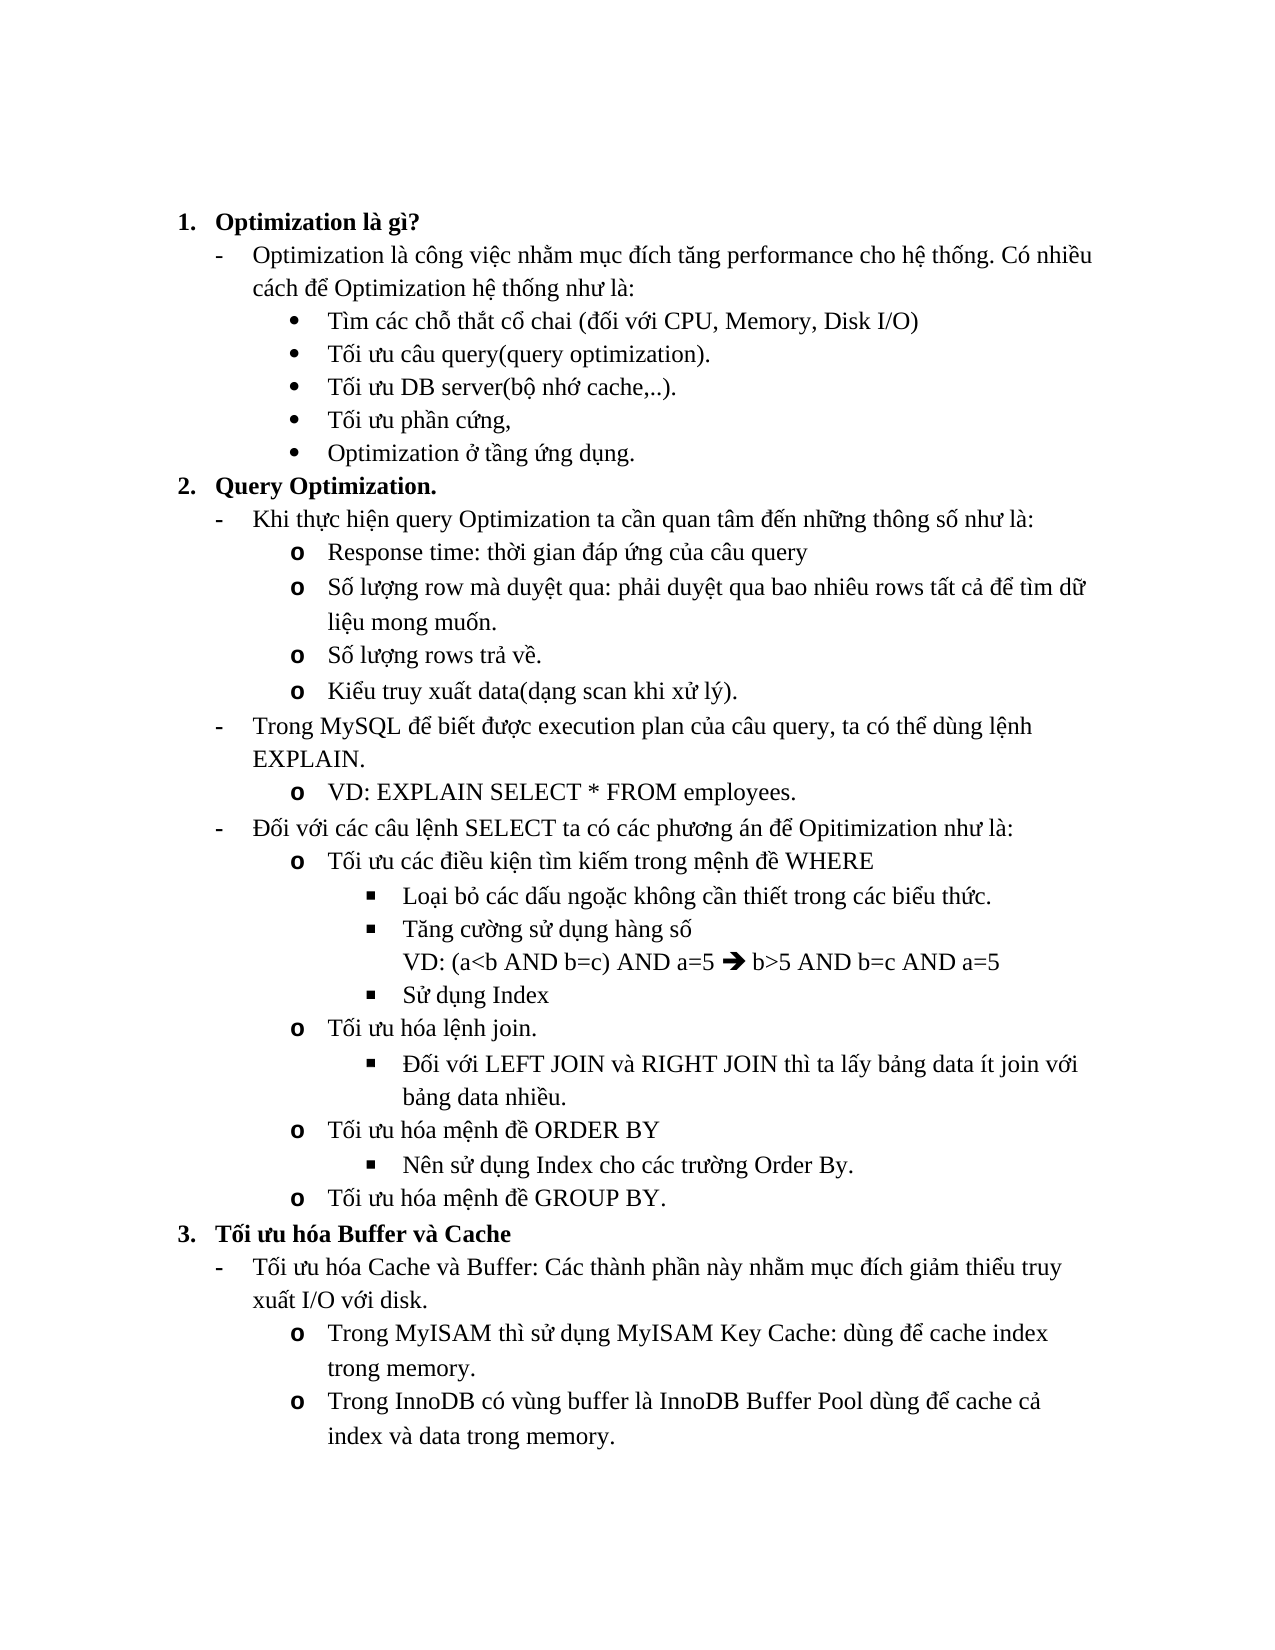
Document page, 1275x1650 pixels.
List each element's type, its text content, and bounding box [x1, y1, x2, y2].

list Response time: thời gian đáp ứng của câu query [290, 537, 1098, 568]
list Sử dụng Index [365, 980, 1098, 1009]
list Tối ưu câu query(query optimization). [290, 339, 1098, 368]
list Trong InnoDB có vùng buffer là InnoDB Buffer Pool dùng để cache cả index và data trong memory. [290, 1386, 1098, 1450]
list Tối ưu hóa Buffer và Cache [177, 1219, 1098, 1247]
list Tối ưu hóa Cache và Buffer: Các thành phần này nhằm mục đích giảm thiểu truy xuất I/O với disk. [215, 1252, 1098, 1313]
list Query Optimization. [177, 471, 1098, 500]
list Nên sử dụng Index cho các trường Order By. [365, 1150, 1098, 1179]
list Tối ưu hóa mệnh đề GROUP BY. [290, 1183, 1098, 1214]
list Đối với các câu lệnh SELECT ta có các phương án để Opitimization như là: [215, 813, 1098, 842]
list Tối ưu phần cứng, [290, 405, 1098, 434]
list Trong MyISAM thì sử dụng MyISAM Key Cache: dùng để cache index trong memory. [290, 1318, 1098, 1382]
list Tăng cường sử dụng hàng số [365, 914, 1098, 943]
list Tìm các chỗ thắt cổ chai (đối với CPU, Memory, Disk I/O) [290, 306, 1098, 334]
list Optimization là gì? [177, 207, 1098, 236]
list Optimization là công việc nhằm mục đích tăng performance cho hệ thống. Có nhiều cách để Optimization hệ thống như là: [215, 240, 1098, 302]
list Loại bỏ các dấu ngoặc không cần thiết trong các biểu thức. [365, 881, 1098, 910]
list VD: (a<b AND b=c) AND a=5 b>5 AND b=c AND a=5 [402, 947, 1098, 976]
list Tối ưu DB server(bộ nhớ cache,..). [290, 372, 1098, 401]
list Đối với LEFT JOIN và RIGHT JOIN thì ta lấy bảng data ít join với bảng data nhiều. [365, 1049, 1098, 1111]
list Số lượng rows trả về. [290, 641, 1098, 671]
list Tối ưu các điều kiện tìm kiếm trong mệnh đề WHERE [290, 846, 1098, 877]
list Trong MySQL để biết được execution plan của câu query, ta có thể dùng lệnh EXPLAIN. [215, 711, 1098, 773]
list Tối ưu hóa mệnh đề ORDER BY [290, 1115, 1098, 1146]
list Kiểu truy xuất data(dạng scan khi xử lý). [290, 676, 1098, 707]
list VD: EXPLAIN SELECT * FROM employees. [290, 777, 1098, 808]
list Khi thực hiện query Optimization ta cần quan tâm đến những thông số như là: [215, 504, 1098, 533]
list Tối ưu hóa lệnh join. [290, 1013, 1098, 1044]
list Optimization ở tầng ứng dụng. [290, 438, 1098, 467]
list Số lượng row mà duyệt qua: phải duyệt qua bao nhiêu rows tất cả để tìm dữ liệu mong muốn. [290, 572, 1098, 636]
